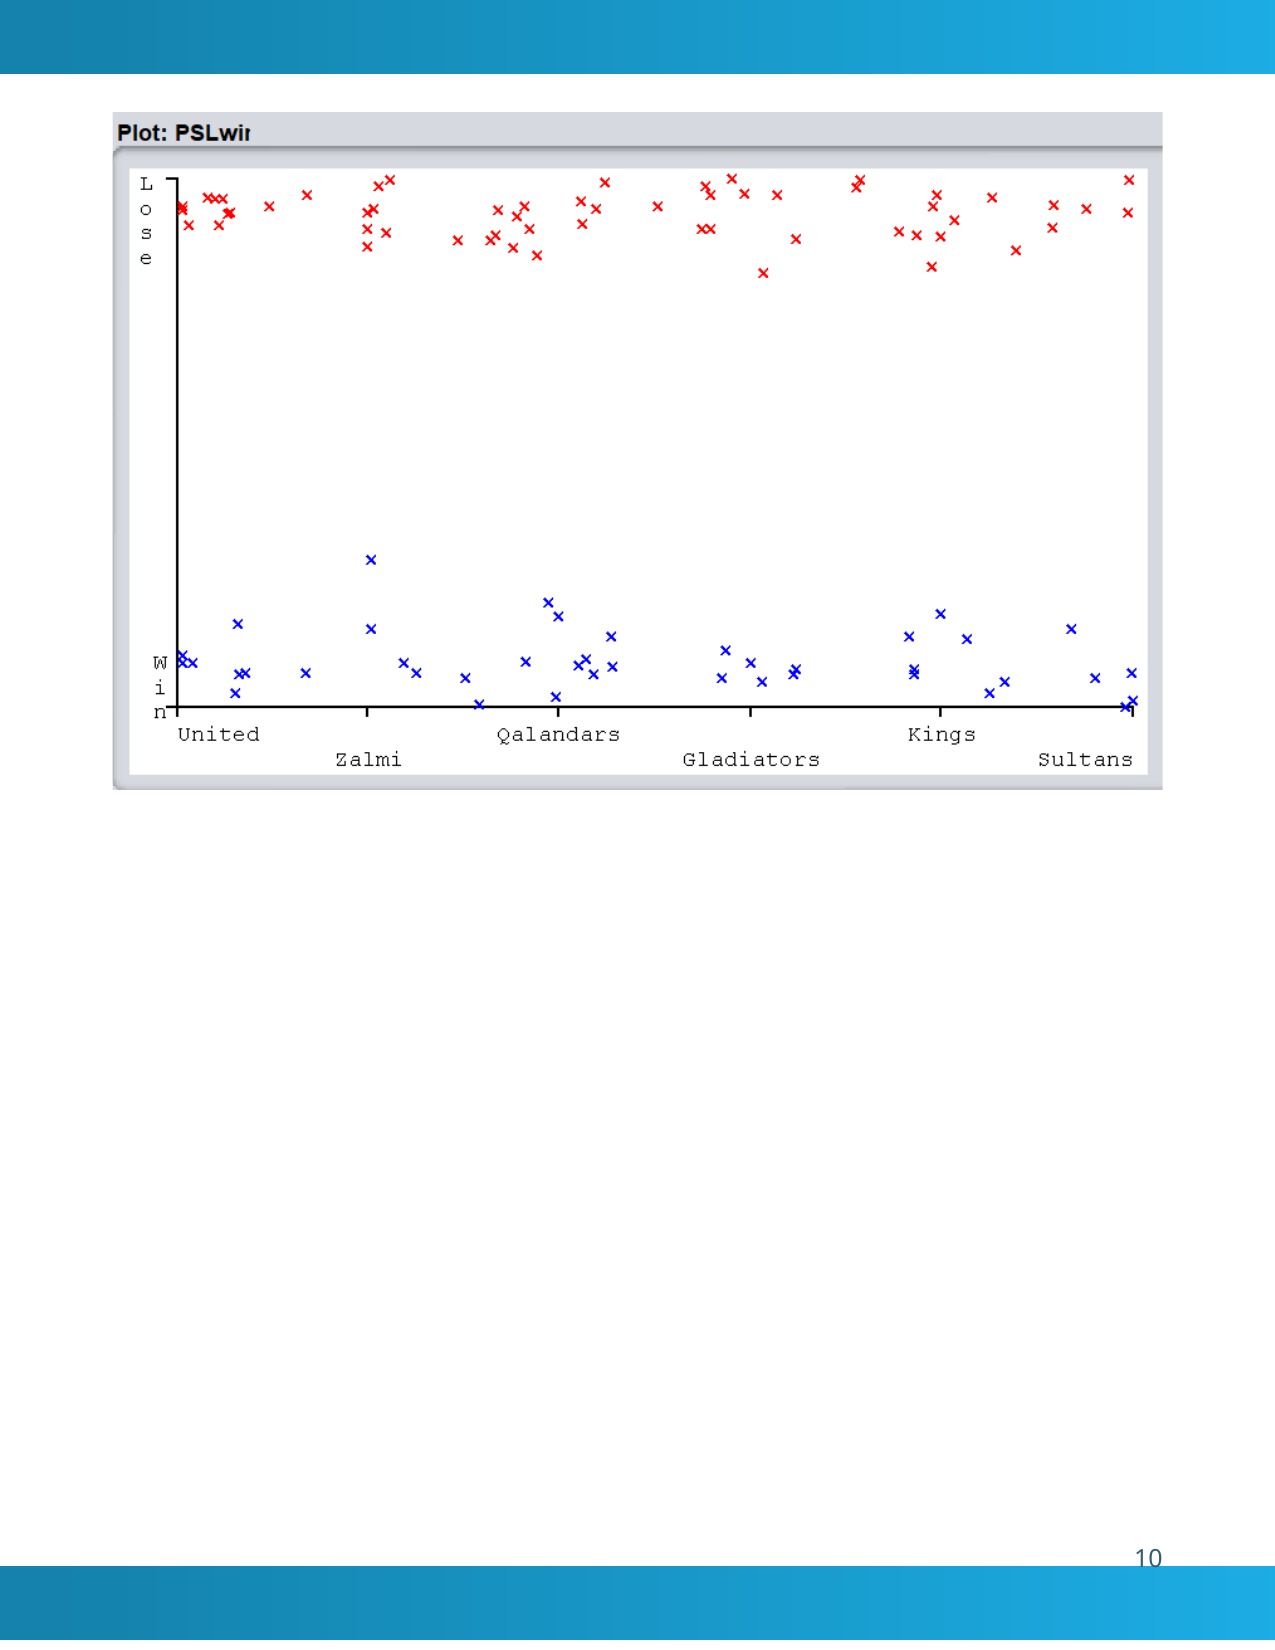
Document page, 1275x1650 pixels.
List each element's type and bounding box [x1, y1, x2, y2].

picture [112, 112, 1163, 790]
